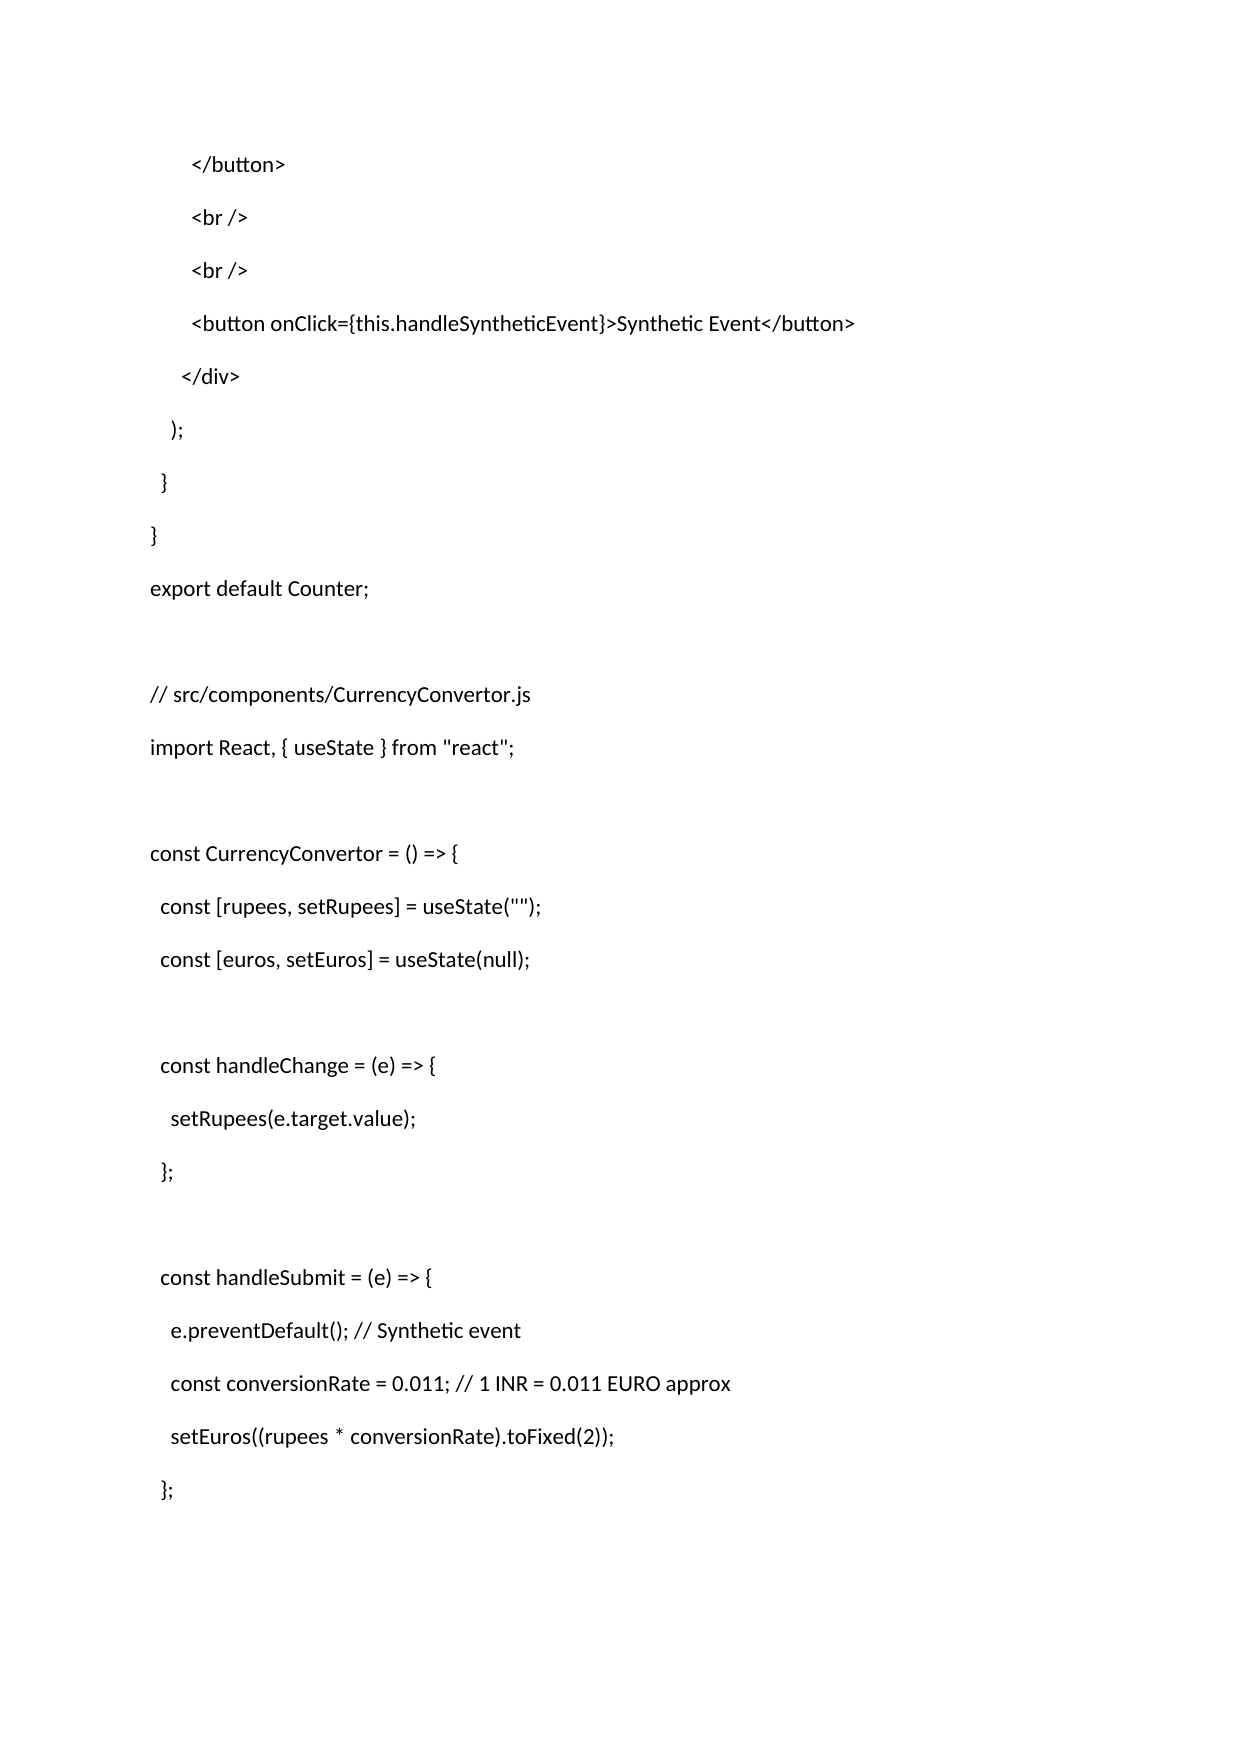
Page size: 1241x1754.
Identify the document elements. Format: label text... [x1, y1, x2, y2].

text setEuros((rupees * conversionRate).toFixed(2)); [150, 1422, 1090, 1451]
text // src/components/CurrencyConvertor.js [150, 680, 1090, 708]
text const handleChange = (e) => { [150, 1051, 1090, 1079]
text const conversionRate = 0.011; // 1 INR = 0.011 EURO approx [150, 1369, 1090, 1397]
text const CurrencyConvertor = () => { [150, 839, 1090, 867]
text } [150, 521, 1090, 549]
text ); [150, 415, 1090, 443]
text <br /> [150, 256, 1090, 284]
text </div> [150, 362, 1090, 390]
text </button> [150, 150, 1090, 178]
text const [rupees, setRupees] = useState(""); [150, 892, 1090, 920]
text const handleSubmit = (e) => { [150, 1263, 1090, 1291]
text } [150, 468, 1090, 496]
text const [euros, setEuros] = useState(null); [150, 945, 1090, 973]
text export default Counter; [150, 574, 1090, 602]
text }; [150, 1476, 1090, 1503]
text <button onClick={this.handleSyntheticEvent}>Synthetic Event</button> [150, 309, 1090, 337]
text import React, { useState } from "react"; [150, 733, 1090, 761]
text e.preventDefault(); // Synthetic event [150, 1316, 1090, 1344]
text setRupees(e.target.value); [150, 1104, 1090, 1132]
text }; [150, 1157, 1090, 1185]
text <br /> [150, 203, 1090, 231]
